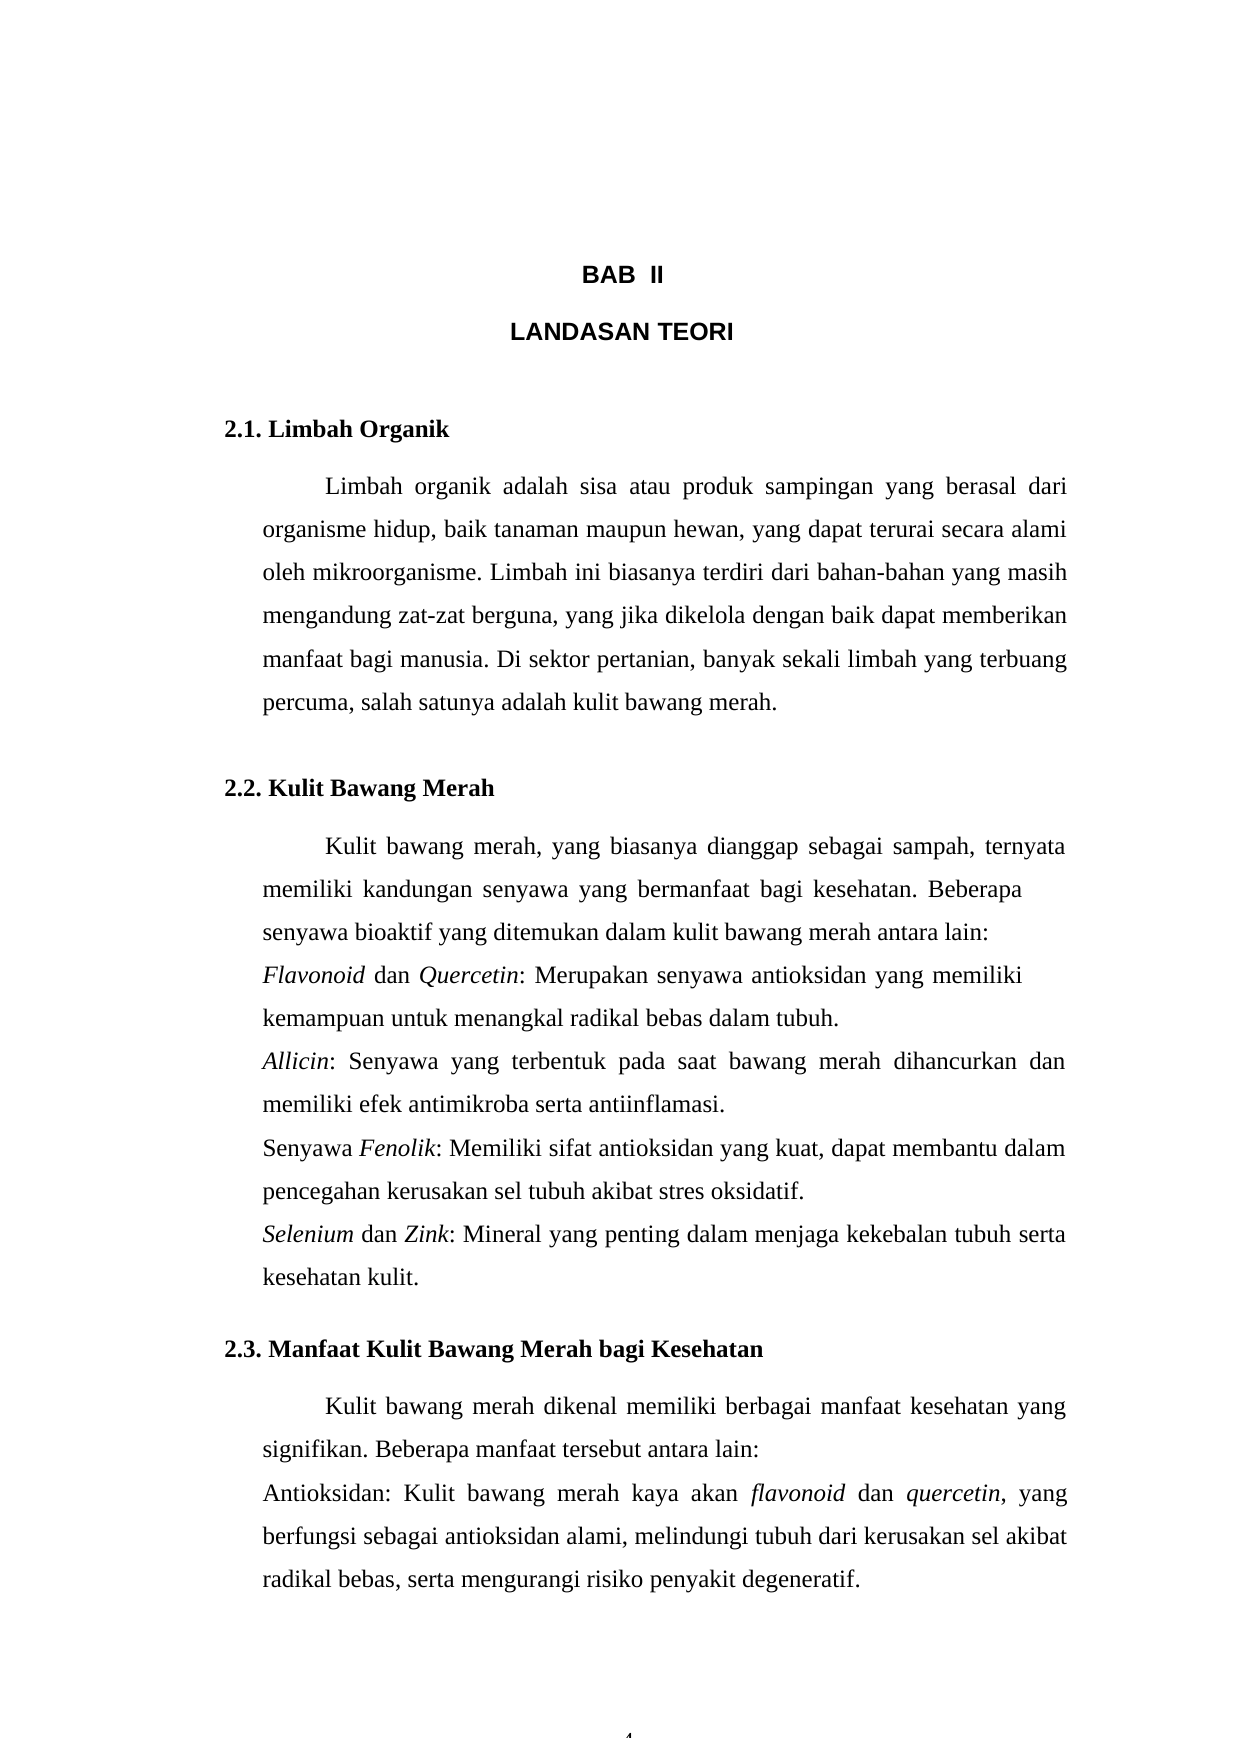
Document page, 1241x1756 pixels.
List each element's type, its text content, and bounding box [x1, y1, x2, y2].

text Limbah organik adalah sisa atau produk sampingan yang berasal dari organisme hidup, baik tanaman maupun hewan, yang dapat terurai secara alami oleh mikroorganisme. Limbah ini biasanya terdiri dari bahan-bahan yang masih mengandung zat-zat berguna, yang jika dikelola dengan baik dapat memberikan manfaat bagi manusia. Di sektor pertanian, banyak sekali limbah yang terbuang percuma, salah satunya adalah kulit bawang merah. [262, 471, 1068, 716]
subtitle BAB II LANDASAN TEORI [509, 260, 734, 346]
text Senyawa Fenolik: Memiliki sifat antioksidan yang kuat, dapat membantu dalam pencegahan kerusakan sel tubuh akibat stres oksidatif. [262, 1133, 1068, 1204]
subtitle Limbah Organik [224, 414, 1080, 442]
text Selenium dan Zink: Mineral yang penting dalam menjaga kekebalan tubuh serta kesehatan kulit. [262, 1219, 1068, 1291]
subtitle Kulit Bawang Merah [224, 773, 1080, 802]
text Allicin: Senyawa yang terbentuk pada saat bawang merah dihancurkan dan memiliki efek antimikroba serta antiinflamasi. [262, 1046, 1068, 1118]
text Kulit bawang merah, yang biasanya dianggap sebagai sampah, ternyata memiliki kandungan senyawa yang bermanfaat bagi kesehatan. Beberapa senyawa bioaktif yang ditemukan dalam kulit bawang merah antara lain: Flavonoid dan Quercetin: Merupakan senyawa antioksidan yang memiliki kemampuan untuk menangkal radikal bebas dalam tubuh. [262, 831, 1068, 1032]
text Kulit bawang merah dikenal memiliki berbagai manfaat kesehatan yang signifikan. Beberapa manfaat tersebut antara lain: [262, 1391, 1067, 1463]
subtitle Manfaat Kulit Bawang Merah bagi Kesehatan [224, 1334, 1080, 1363]
text Antioksidan: Kulit bawang merah kaya akan flavonoid dan quercetin, yang berfungsi sebagai antioksidan alami, melindungi tubuh dari kerusakan sel akibat radikal bebas, serta mengurangi risiko penyakit degeneratif. [262, 1478, 1068, 1593]
